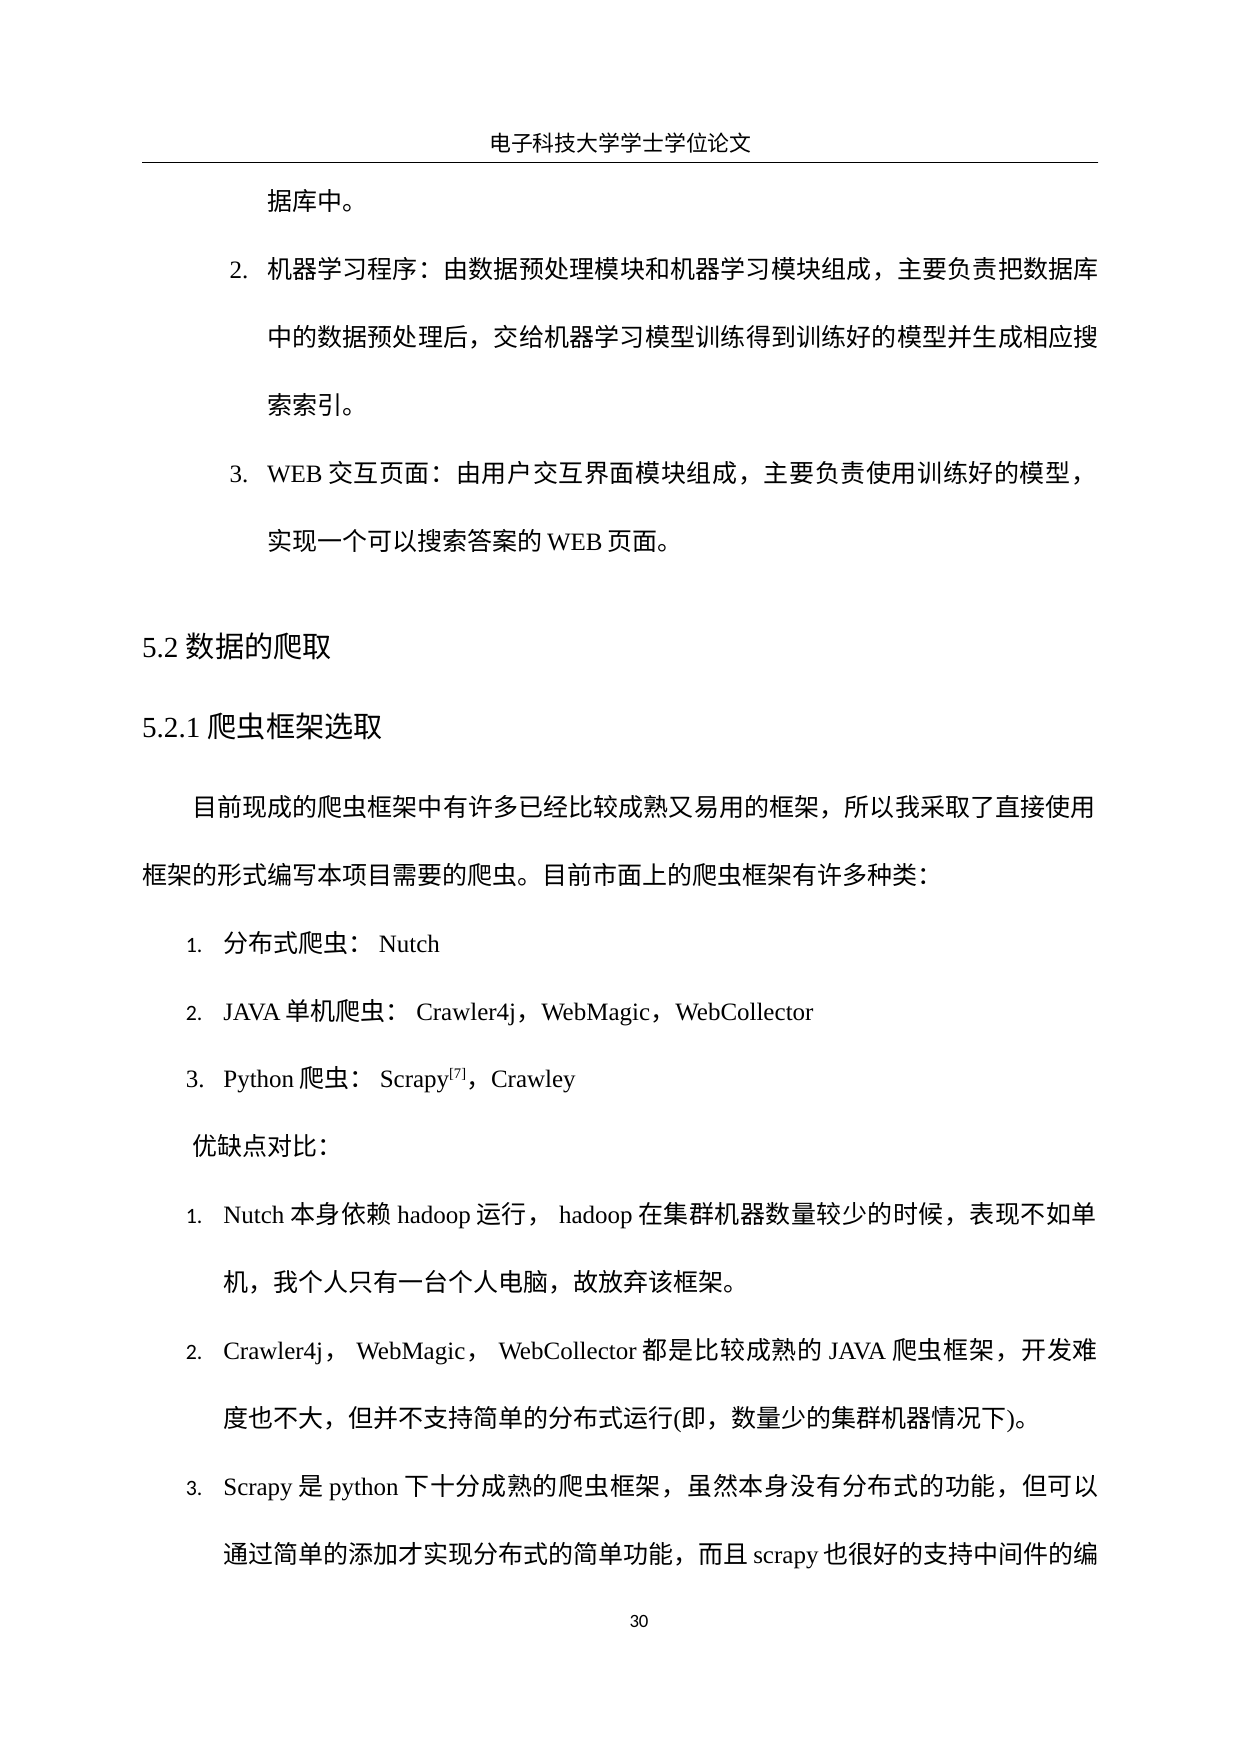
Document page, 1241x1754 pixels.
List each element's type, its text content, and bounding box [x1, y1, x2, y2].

list JAVA单机爬虫： Crawler4j，WebMagic，WebCollector [186, 975, 1098, 1043]
text 目前现成的爬虫框架中有许多已经比较成熟又易用的框架，所以我采取了直接使用框架的形式编写本项目需要的爬虫。目前市面上的爬虫框架有许多种类： [142, 771, 1098, 907]
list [186, 1451, 1098, 1586]
list 分布式爬虫： Nutch [186, 907, 1098, 975]
list Crawler4j， WebMagic， WebCollector都是比较成熟的JAVA爬虫框架，开发难度也不大，但并不支持简单的分布式运行(即，数量少的集群机器情况下)。 [186, 1315, 1098, 1451]
list 机器学习程序：由数据预处理模块和机器学习模块组成，主要负责把数据库中的数据预处理后，交给机器学习模型训练得到训练好的模型并生成相应搜索索引。 [229, 233, 1098, 437]
list WEB交互页面：由用户交互界面模块组成，主要负责使用训练好的模型，实现一个可以搜索答案的WEB页面。 [229, 437, 1098, 573]
list Python爬虫： Scrapy[7]，Crawley [186, 1043, 1098, 1111]
text 优缺点对比： [142, 1111, 1098, 1179]
list Nutch本身依赖hadoop运行， hadoop在集群机器数量较少的时候，表现不如单机，我个人只有一台个人电脑，故放弃该框架。 [186, 1179, 1098, 1315]
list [229, 166, 1098, 233]
subtitle 5.2 数据的爬取 [142, 611, 1098, 678]
subtitle 5.2.1 爬虫框架选取 [142, 691, 1098, 759]
